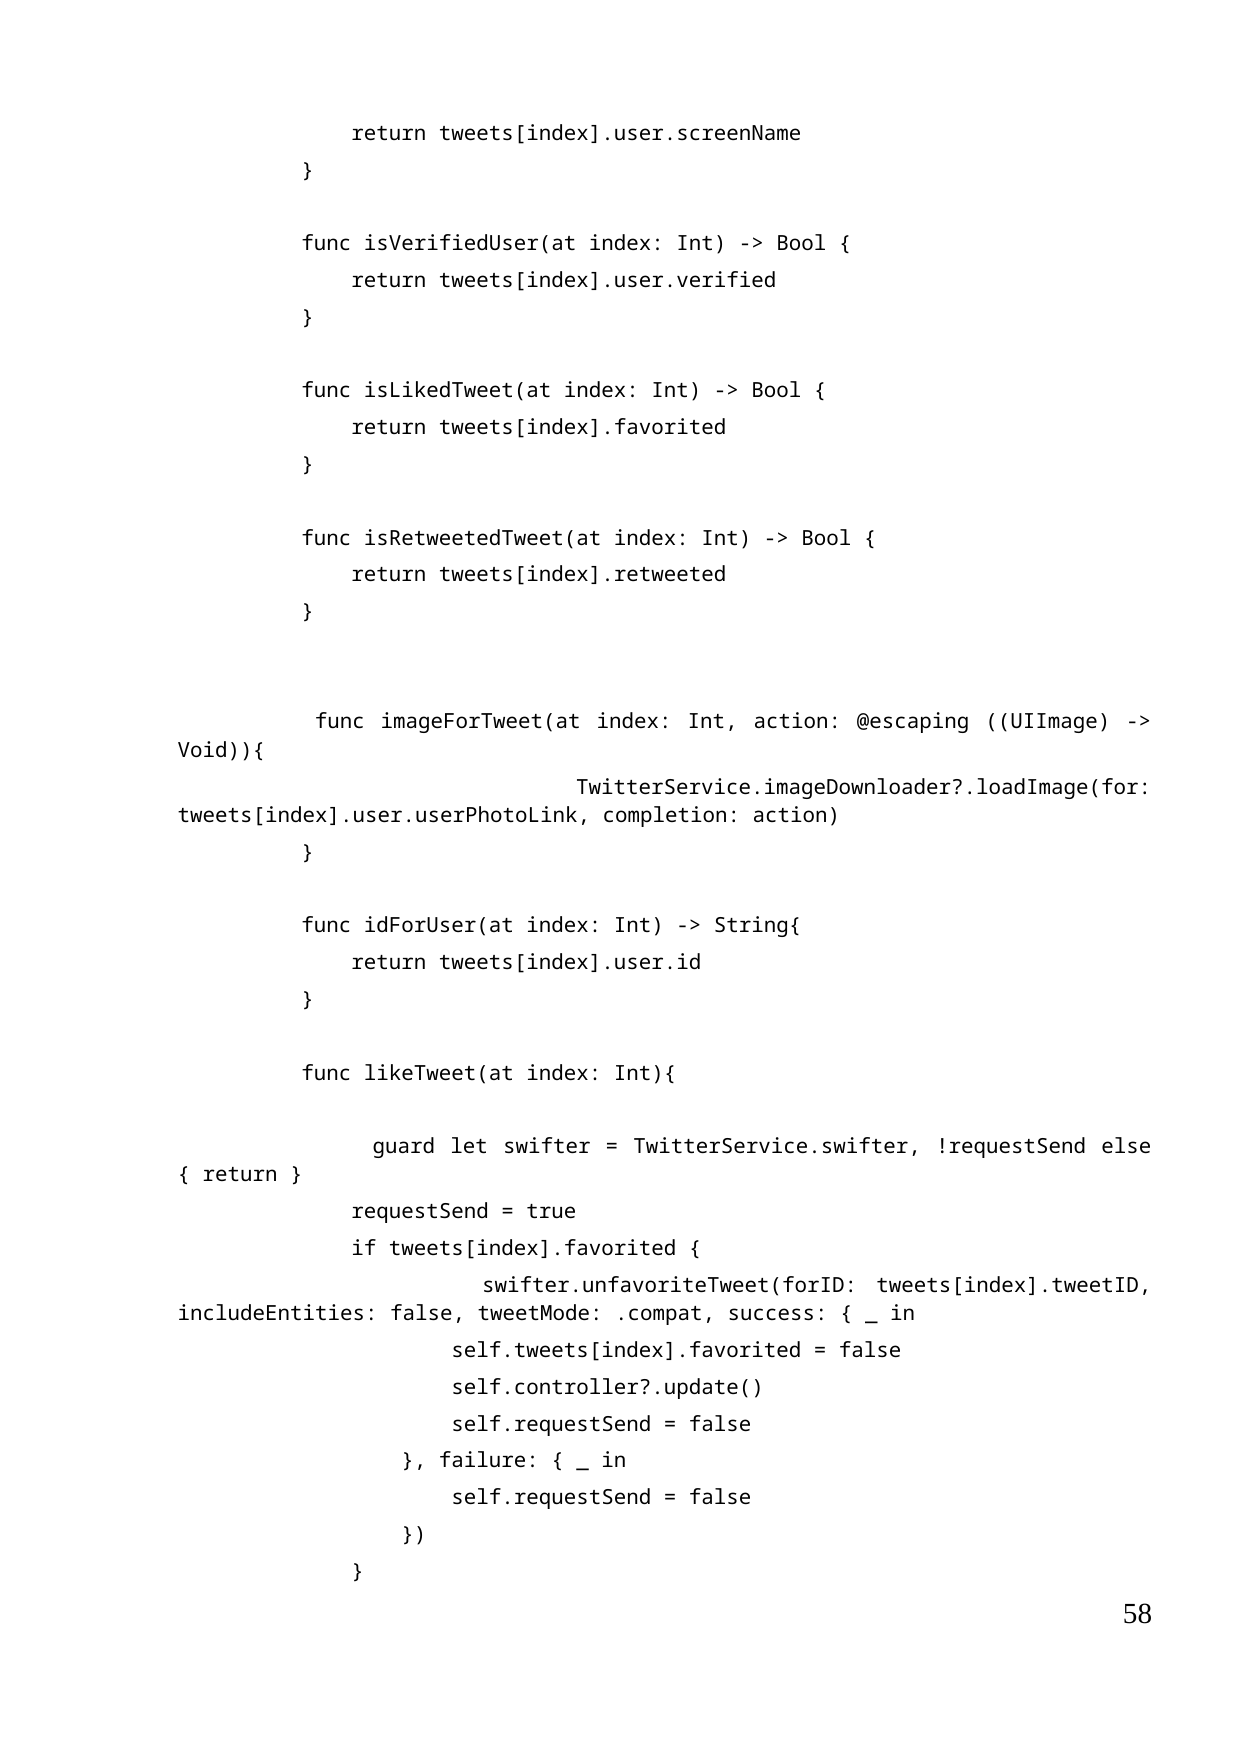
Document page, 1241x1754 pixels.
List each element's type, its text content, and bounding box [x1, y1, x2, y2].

text } [177, 449, 1152, 478]
text } [177, 155, 1152, 183]
text func isVerifiedUser(at index: Int) -> Bool { [177, 228, 1152, 257]
text }) [177, 1519, 1152, 1547]
text } [177, 1556, 1152, 1584]
text self.requestSend = false [177, 1409, 1152, 1437]
text self.requestSend = false [177, 1482, 1152, 1511]
text TwitterService.imageDownloader?.loadImage(for: tweets[index].user.userPhotoLink, completion: action) [177, 772, 1152, 829]
text func likeTweet(at index: Int){ [177, 1058, 1152, 1086]
text return tweets[index].retweeted [177, 559, 1152, 588]
text return tweets[index].user.verified [177, 265, 1152, 294]
text guard let swifter = TwitterService.swifter, !requestSend else { return } [177, 1131, 1152, 1188]
text func isRetweetedTweet(at index: Int) -> Bool { [177, 523, 1152, 551]
text return tweets[index].user.id [177, 947, 1152, 976]
text func isLikedTweet(at index: Int) -> Bool { [177, 376, 1152, 404]
text } [177, 837, 1152, 865]
text } [177, 596, 1152, 625]
text } [177, 984, 1152, 1012]
text func imageForTweet(at index: Int, action: @escaping ((UIImage) -> Void)){ [177, 707, 1152, 763]
text swifter.unfavoriteTweet(forID: tweets[index].tweetID, includeEntities: false, tweetMode: .compat, success: { _ in [177, 1270, 1152, 1327]
text if tweets[index].favorited { [177, 1233, 1152, 1262]
text return tweets[index].user.screenName [177, 118, 1152, 147]
text }, failure: { _ in [177, 1445, 1152, 1474]
text self.controller?.update() [177, 1372, 1152, 1400]
text self.tweets[index].favorited = false [177, 1335, 1152, 1363]
text requestSend = true [177, 1196, 1152, 1225]
text return tweets[index].favorited [177, 412, 1152, 441]
text } [177, 302, 1152, 331]
text func idForUser(at index: Int) -> String{ [177, 911, 1152, 939]
